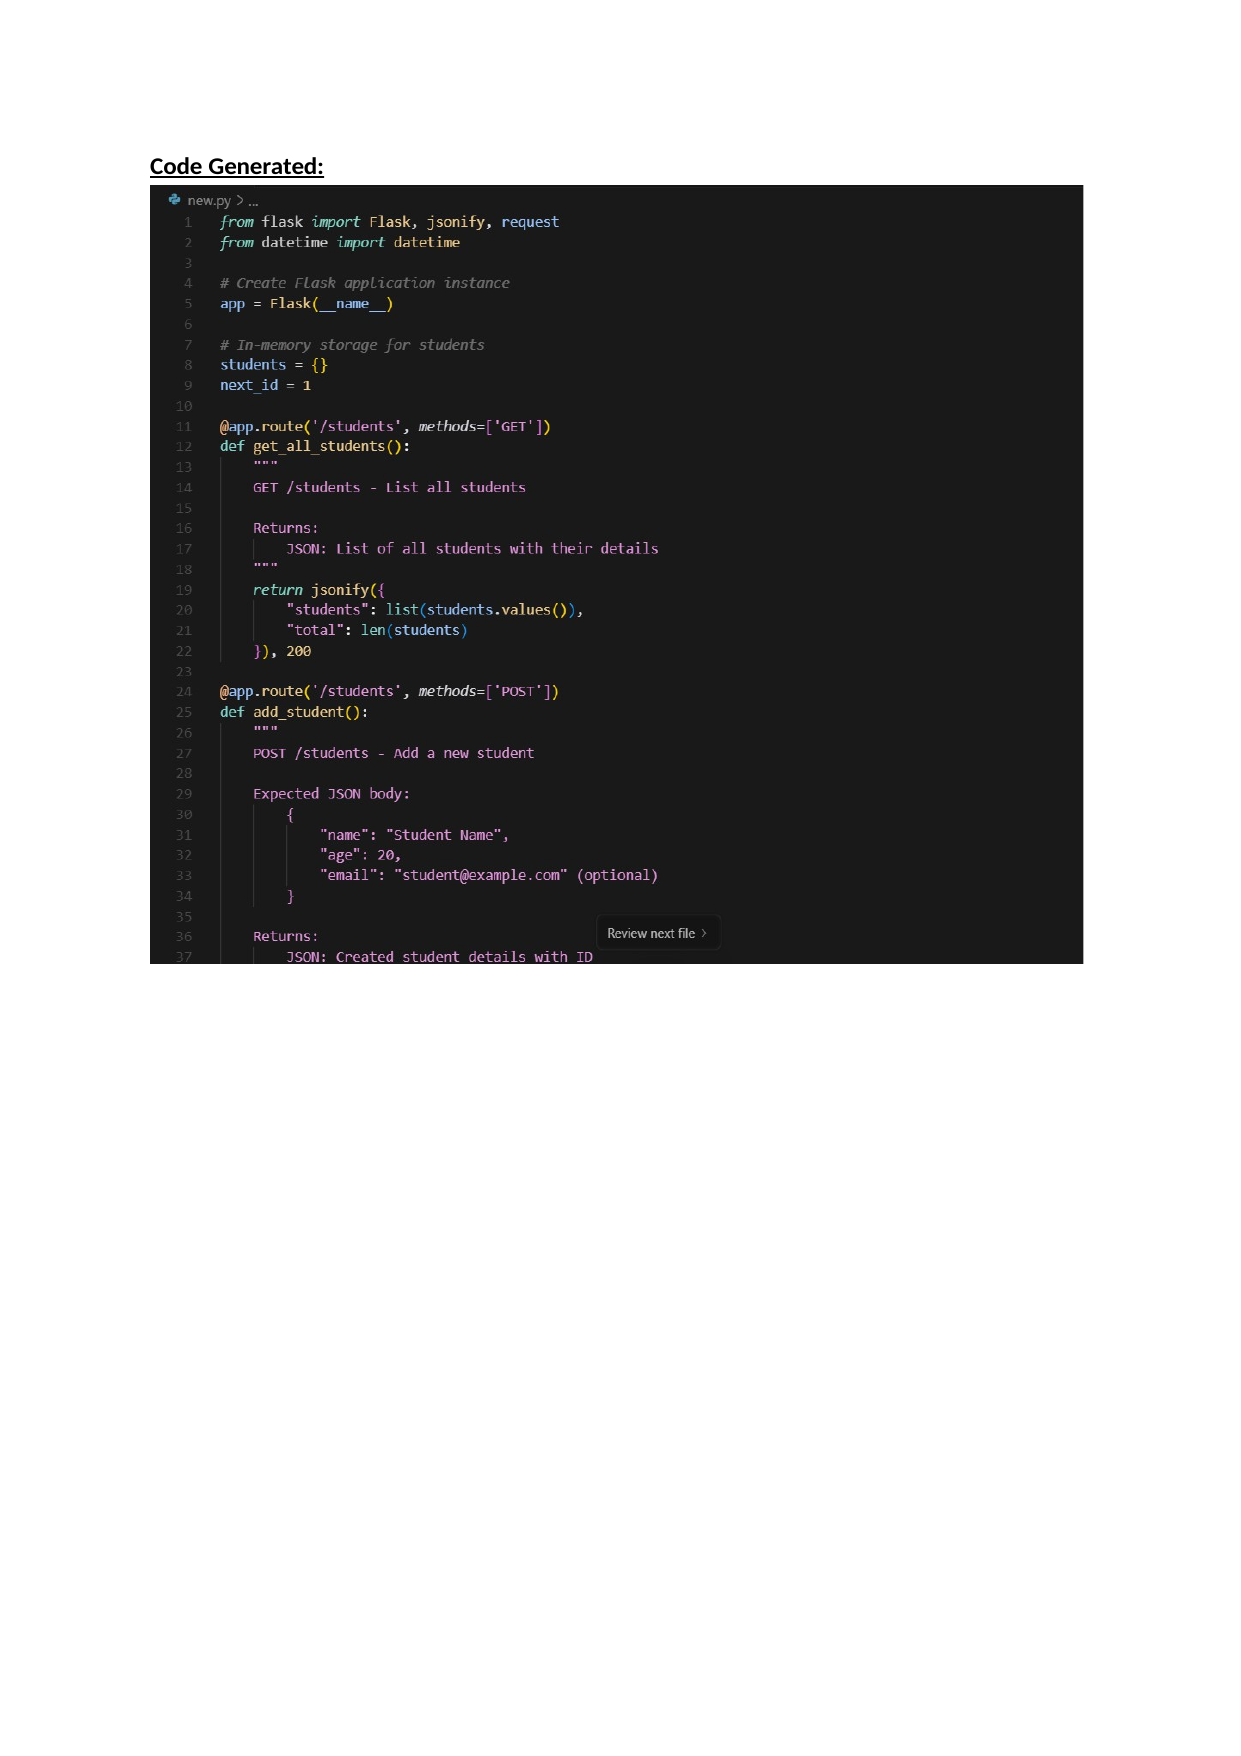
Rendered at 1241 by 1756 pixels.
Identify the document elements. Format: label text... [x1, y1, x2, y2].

picture [150, 185, 1084, 964]
text Code Generated: [150, 151, 1093, 180]
